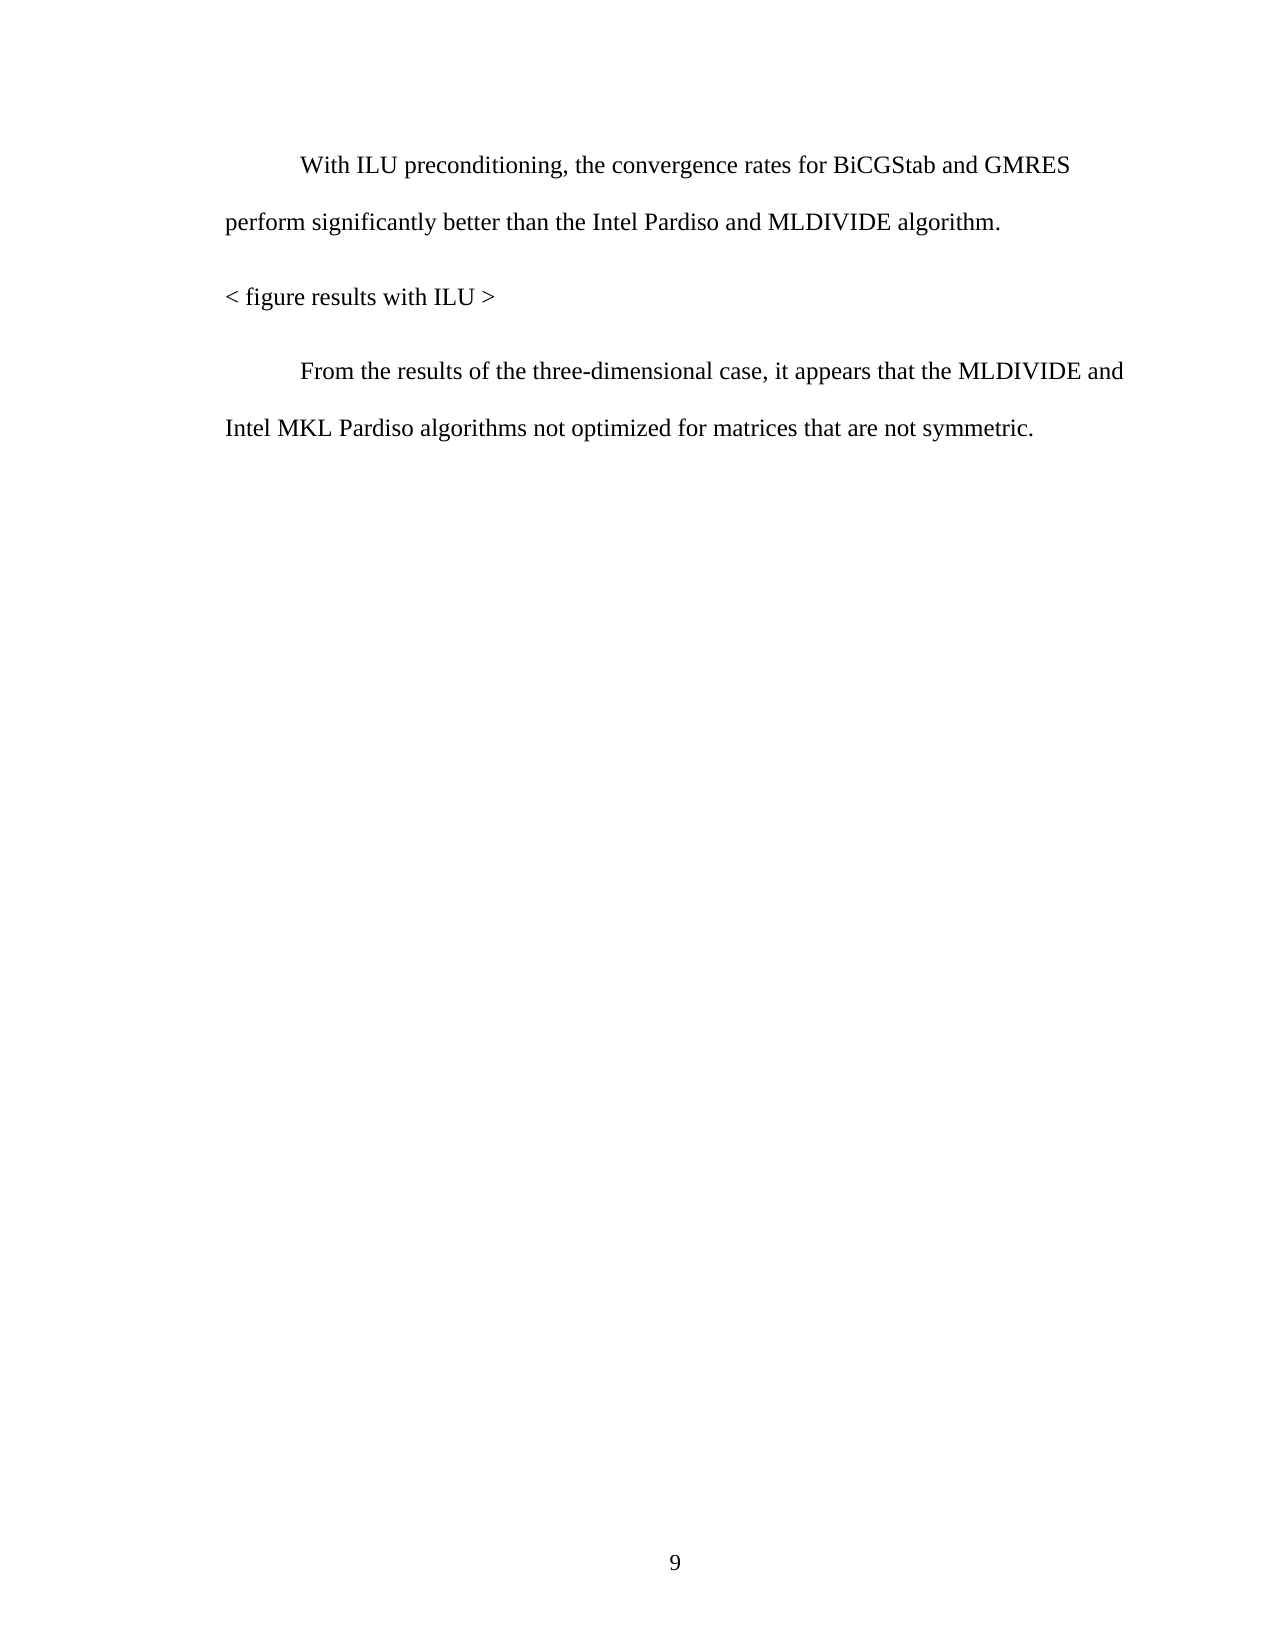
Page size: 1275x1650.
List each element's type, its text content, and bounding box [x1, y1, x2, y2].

text With ILU preconditioning, the convergence rates for BiCGStab and GMRES perform significantly better than the Intel Pardiso and MLDIVIDE algorithm. [225, 150, 1125, 236]
text < figure results with ILU > [225, 282, 1125, 310]
text From the results of the three-dimensional case, it appears that the MLDIVIDE and Intel MKL Pardiso algorithms not optimized for matrices that are not symmetric. [225, 356, 1125, 442]
